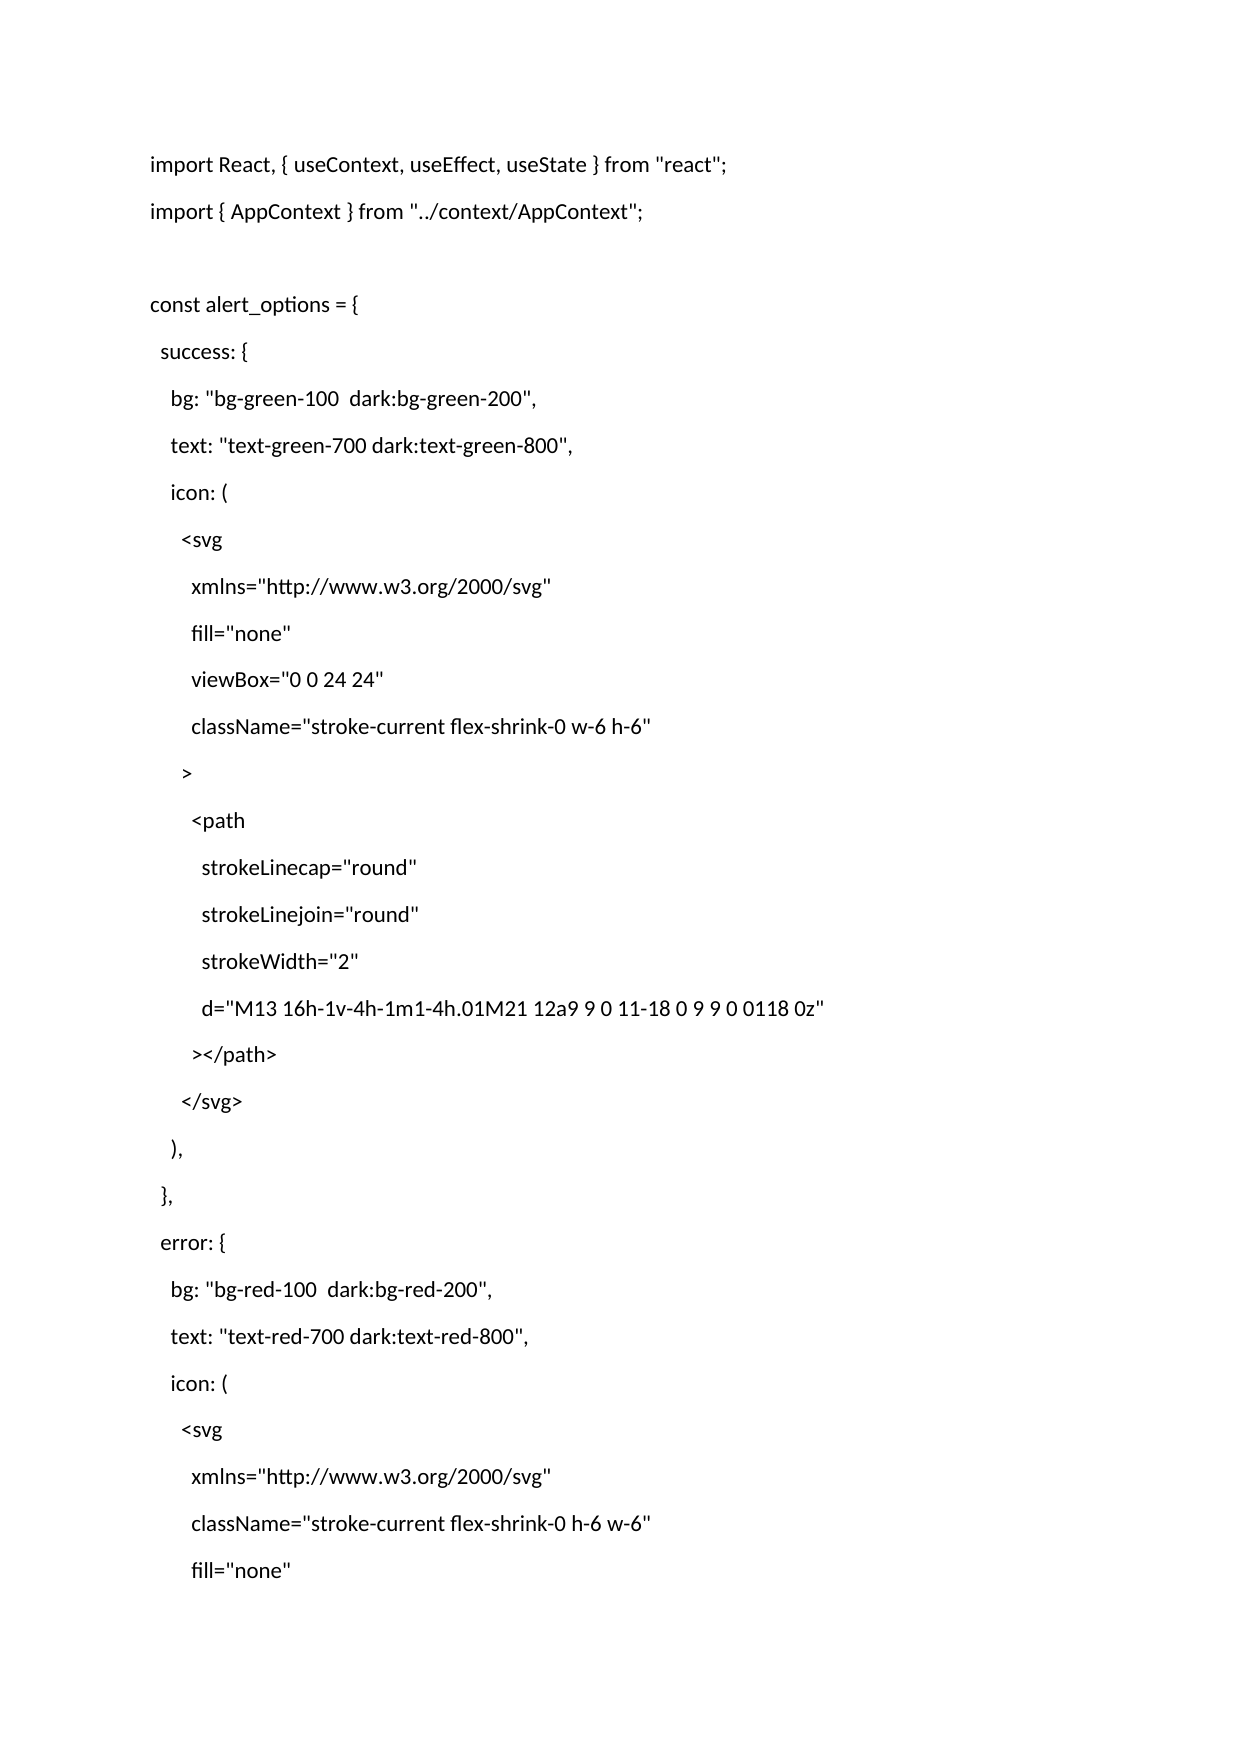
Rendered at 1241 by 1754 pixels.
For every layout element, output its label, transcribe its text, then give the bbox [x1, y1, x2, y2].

text text: "text-red-700 dark:text-red-800", [150, 1322, 1090, 1350]
text className="stroke-current flex-shrink-0 w-6 h-6" [150, 712, 1090, 741]
text </svg> [150, 1087, 1090, 1116]
text xmlns="http://www.w3.org/2000/svg" [150, 572, 1090, 600]
text viewBox="0 0 24 24" [150, 666, 1090, 694]
text d="M13 16h-1v-4h-1m1-4h.01M21 12a9 9 0 11-18 0 9 9 0 0118 0z" [150, 994, 1090, 1022]
text strokeWidth="2" [150, 947, 1090, 975]
text > [150, 759, 1090, 787]
text fill="none" [150, 619, 1090, 647]
text bg: "bg-red-100 dark:bg-red-200", [150, 1275, 1090, 1303]
text import { AppContext } from "../context/AppContext"; [150, 197, 1090, 225]
text ></path> [150, 1041, 1090, 1069]
text className="stroke-current flex-shrink-0 h-6 w-6" [150, 1509, 1090, 1537]
text ), [150, 1134, 1090, 1162]
text bg: "bg-green-100 dark:bg-green-200", [150, 384, 1090, 412]
text fill="none" [150, 1556, 1090, 1584]
text import React, { useContext, useEffect, useState } from "react"; [150, 150, 1090, 178]
text success: { [150, 337, 1090, 366]
text strokeLinejoin="round" [150, 900, 1090, 928]
text icon: ( [150, 1369, 1090, 1397]
text text: "text-green-700 dark:text-green-800", [150, 431, 1090, 459]
text <svg [150, 1416, 1090, 1444]
text strokeLinecap="round" [150, 853, 1090, 881]
text icon: ( [150, 478, 1090, 506]
text <svg [150, 525, 1090, 553]
text error: { [150, 1228, 1090, 1256]
text xmlns="http://www.w3.org/2000/svg" [150, 1462, 1090, 1491]
text <path [150, 806, 1090, 834]
text const alert_options = { [150, 291, 1090, 319]
text }, [150, 1181, 1090, 1209]
